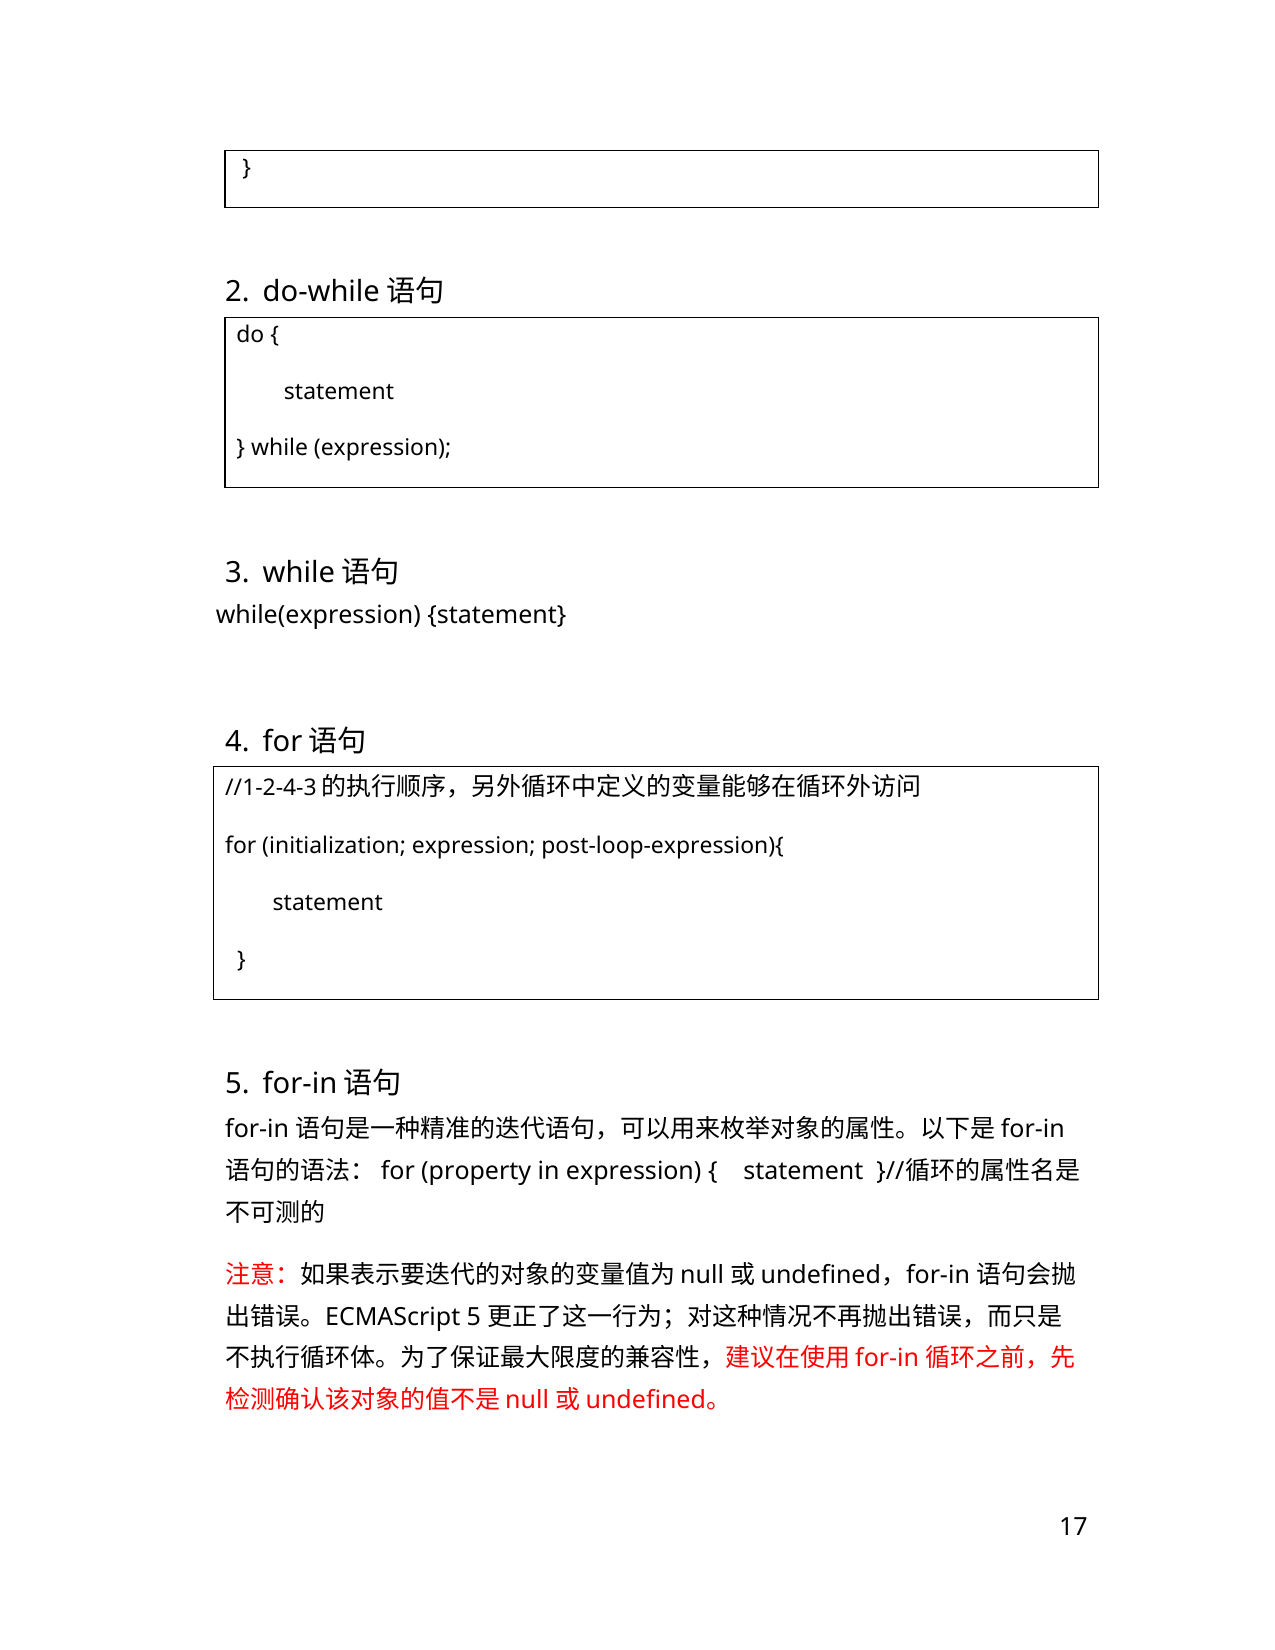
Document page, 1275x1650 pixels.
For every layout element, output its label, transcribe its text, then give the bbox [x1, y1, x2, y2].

table_header do { statement } while (expression); [226, 318, 1098, 487]
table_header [226, 151, 1098, 207]
table_header //1-2-4-3的执行顺序，另外循环中定义的变量能够在循环外访问 for (initialization; expression; post-loop-expression){ statement } [214, 767, 1098, 999]
text 注意：如果表示要迭代的对象的变量值为null 或undefined，for-in 语句会抛出错误。ECMAScript 5 更正了这一行为；对这种情况不再抛出错误，而只是不执行循环体。为了保证最大限度的兼容性，建议在使用for-in 循环之前，先检测确认该对象的值不是null 或undefined。 [225, 1254, 1087, 1416]
subtitle for语句 [225, 717, 1087, 759]
text while(expression) {statement} [187, 597, 1087, 631]
subtitle for-in语句 [225, 1060, 1087, 1102]
subtitle while语句 [225, 548, 1087, 591]
subtitle do-while语句 [225, 268, 1087, 310]
text for-in 语句是一种精准的迭代语句，可以用来枚举对象的属性。以下是for-in 语句的语法： for (property in expression) { statement }//循环的属性名是不可测的 [225, 1109, 1087, 1228]
